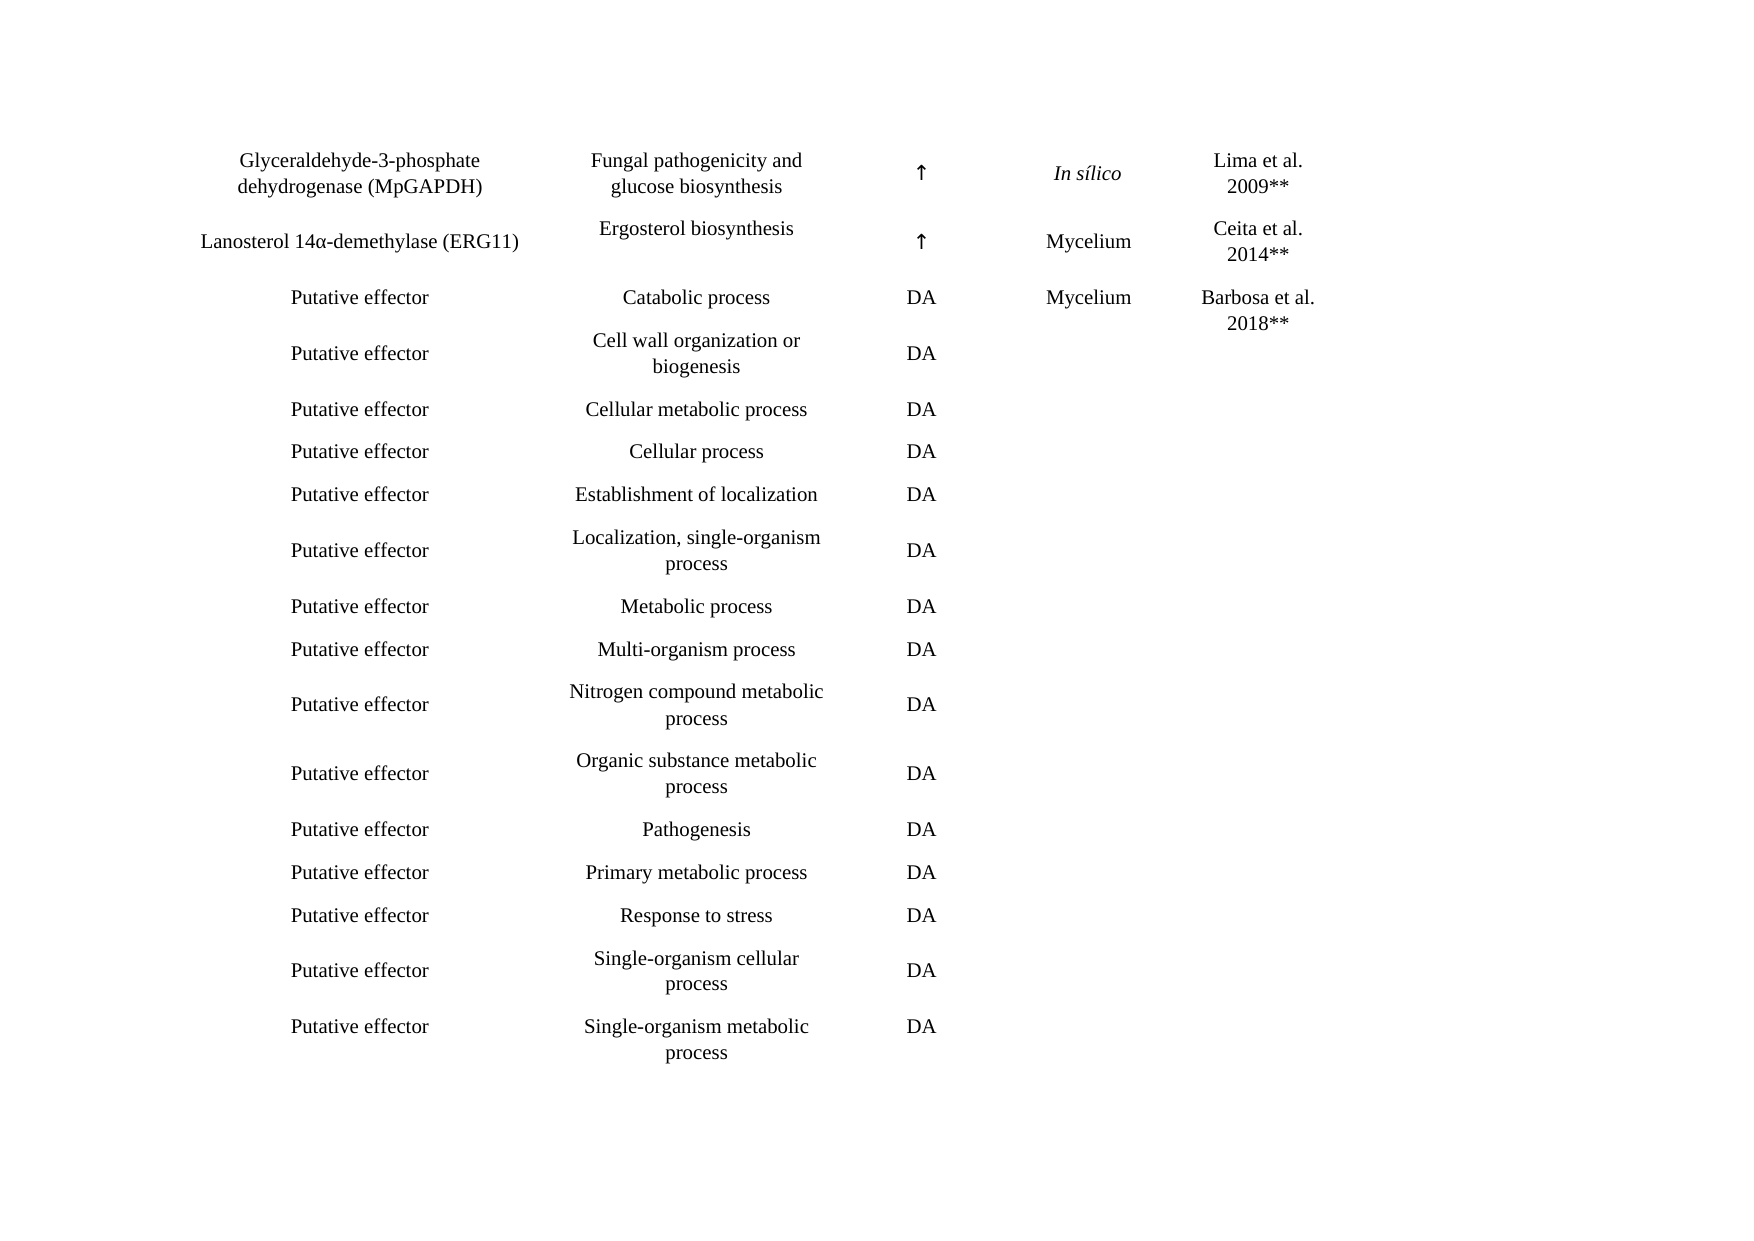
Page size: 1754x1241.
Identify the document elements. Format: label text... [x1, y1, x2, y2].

table_cell Pathogenesis [554, 817, 838, 860]
table_cell Multi-organism process [554, 637, 838, 679]
table_cell Putative effector [165, 637, 554, 679]
table_cell Putative effector [165, 285, 554, 328]
table_cell DA [839, 817, 1004, 860]
table_cell Single-organism metabolic process [554, 1014, 838, 1083]
table_cell Mycelium [1004, 285, 1173, 1083]
table_cell DA [839, 945, 1004, 1014]
table_cell Putative effector [165, 680, 554, 748]
table_cell In sílico [1004, 148, 1173, 216]
table_cell Organic substance metabolic process [554, 748, 838, 817]
table_cell Primary metabolic process [554, 860, 838, 903]
table_cell DA [839, 285, 1004, 328]
table_cell Barbosa et al. 2018** [1173, 285, 1343, 1083]
table_cell [839, 148, 1004, 216]
table_cell DA [839, 594, 1004, 637]
table_cell Ergosterol biosynthesis [554, 216, 838, 285]
table_cell Lima et al. 2009** [1173, 148, 1343, 216]
table_cell Cellular process [554, 440, 838, 482]
table_cell Putative effector [165, 817, 554, 860]
table_cell Single-organism cellular process [554, 945, 838, 1014]
table_cell Putative effector [165, 328, 554, 397]
table_cell Putative effector [165, 748, 554, 817]
table_cell DA [839, 748, 1004, 817]
table_cell Putative effector [165, 440, 554, 482]
table_cell Putative effector [165, 1014, 554, 1083]
table_cell Metabolic process [554, 594, 838, 637]
table_cell Cell wall organization or biogenesis [554, 328, 838, 397]
table_cell Putative effector [165, 482, 554, 525]
table_cell Localization, single-organism process [554, 525, 838, 594]
table_cell Glyceraldehyde-3-phosphate dehydrogenase (MpGAPDH) [165, 148, 554, 216]
table_cell Mycelium [1004, 216, 1173, 285]
table_cell DA [839, 860, 1004, 903]
table_cell Putative effector [165, 397, 554, 439]
table_cell Putative effector [165, 860, 554, 903]
table_cell Fungal pathogenicity and glucose biosynthesis [554, 148, 838, 216]
table_cell Ceita et al. 2014** [1173, 216, 1343, 285]
table_cell Catabolic process [554, 285, 838, 328]
table_cell [839, 216, 1004, 285]
table_cell Response to stress [554, 903, 838, 945]
table_cell DA [839, 525, 1004, 594]
table_cell Putative effector [165, 525, 554, 594]
table_cell DA [839, 680, 1004, 748]
table_cell DA [839, 637, 1004, 679]
table_cell Establishment of localization [554, 482, 838, 525]
table_cell Cellular metabolic process [554, 397, 838, 439]
table_cell Nitrogen compound metabolic process [554, 680, 838, 748]
table_cell Putative effector [165, 945, 554, 1014]
table_cell DA [839, 1014, 1004, 1083]
table_cell DA [839, 397, 1004, 439]
table_cell DA [839, 328, 1004, 397]
table_cell DA [839, 440, 1004, 482]
table_cell DA [839, 903, 1004, 945]
table_cell Putative effector [165, 594, 554, 637]
table_cell DA [839, 482, 1004, 525]
table_cell Lanosterol 14α-demethylase (ERG11) [165, 216, 554, 285]
table_cell Putative effector [165, 903, 554, 945]
